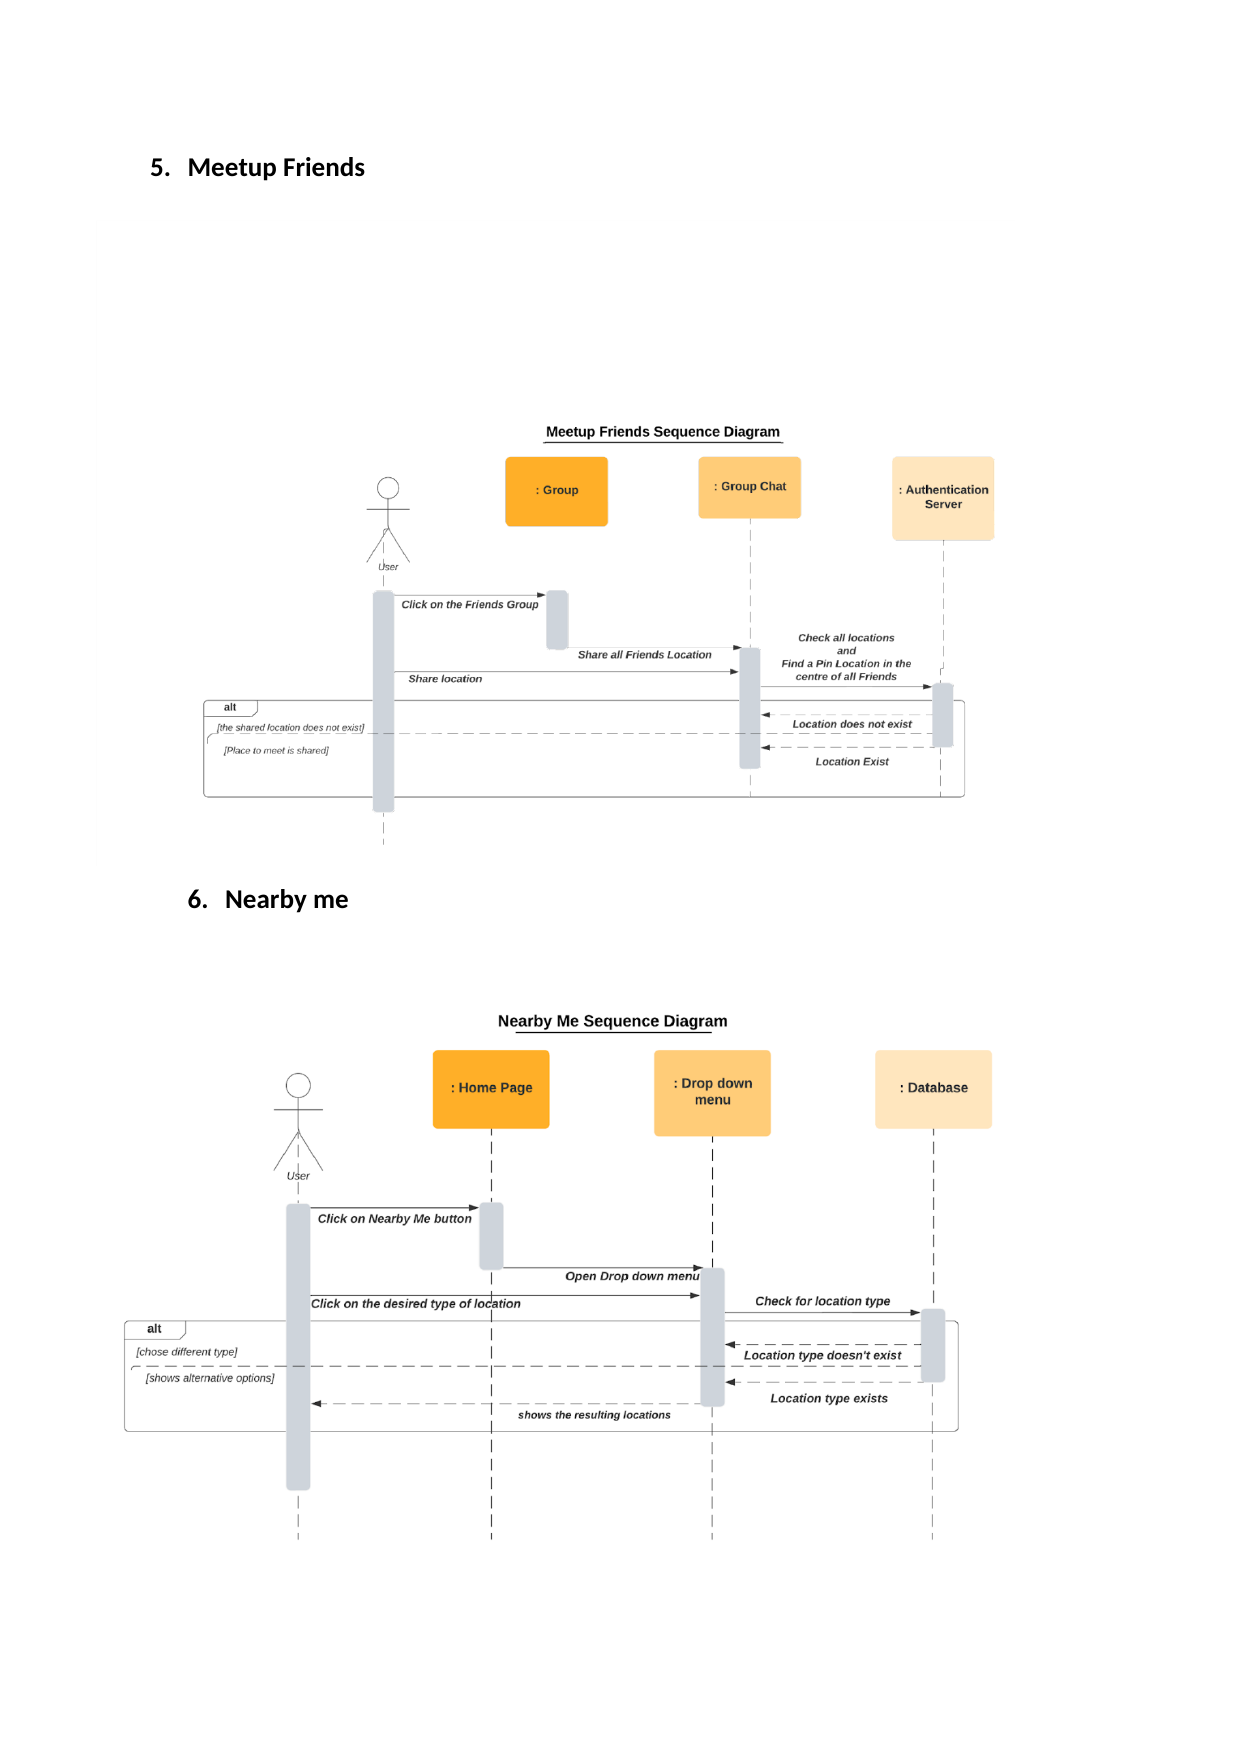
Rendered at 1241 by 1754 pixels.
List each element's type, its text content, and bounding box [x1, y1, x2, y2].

picture [75, 931, 1016, 1564]
list Nearby me [187, 882, 1090, 915]
list Meetup Friends [150, 150, 1090, 183]
picture [75, 199, 1016, 866]
